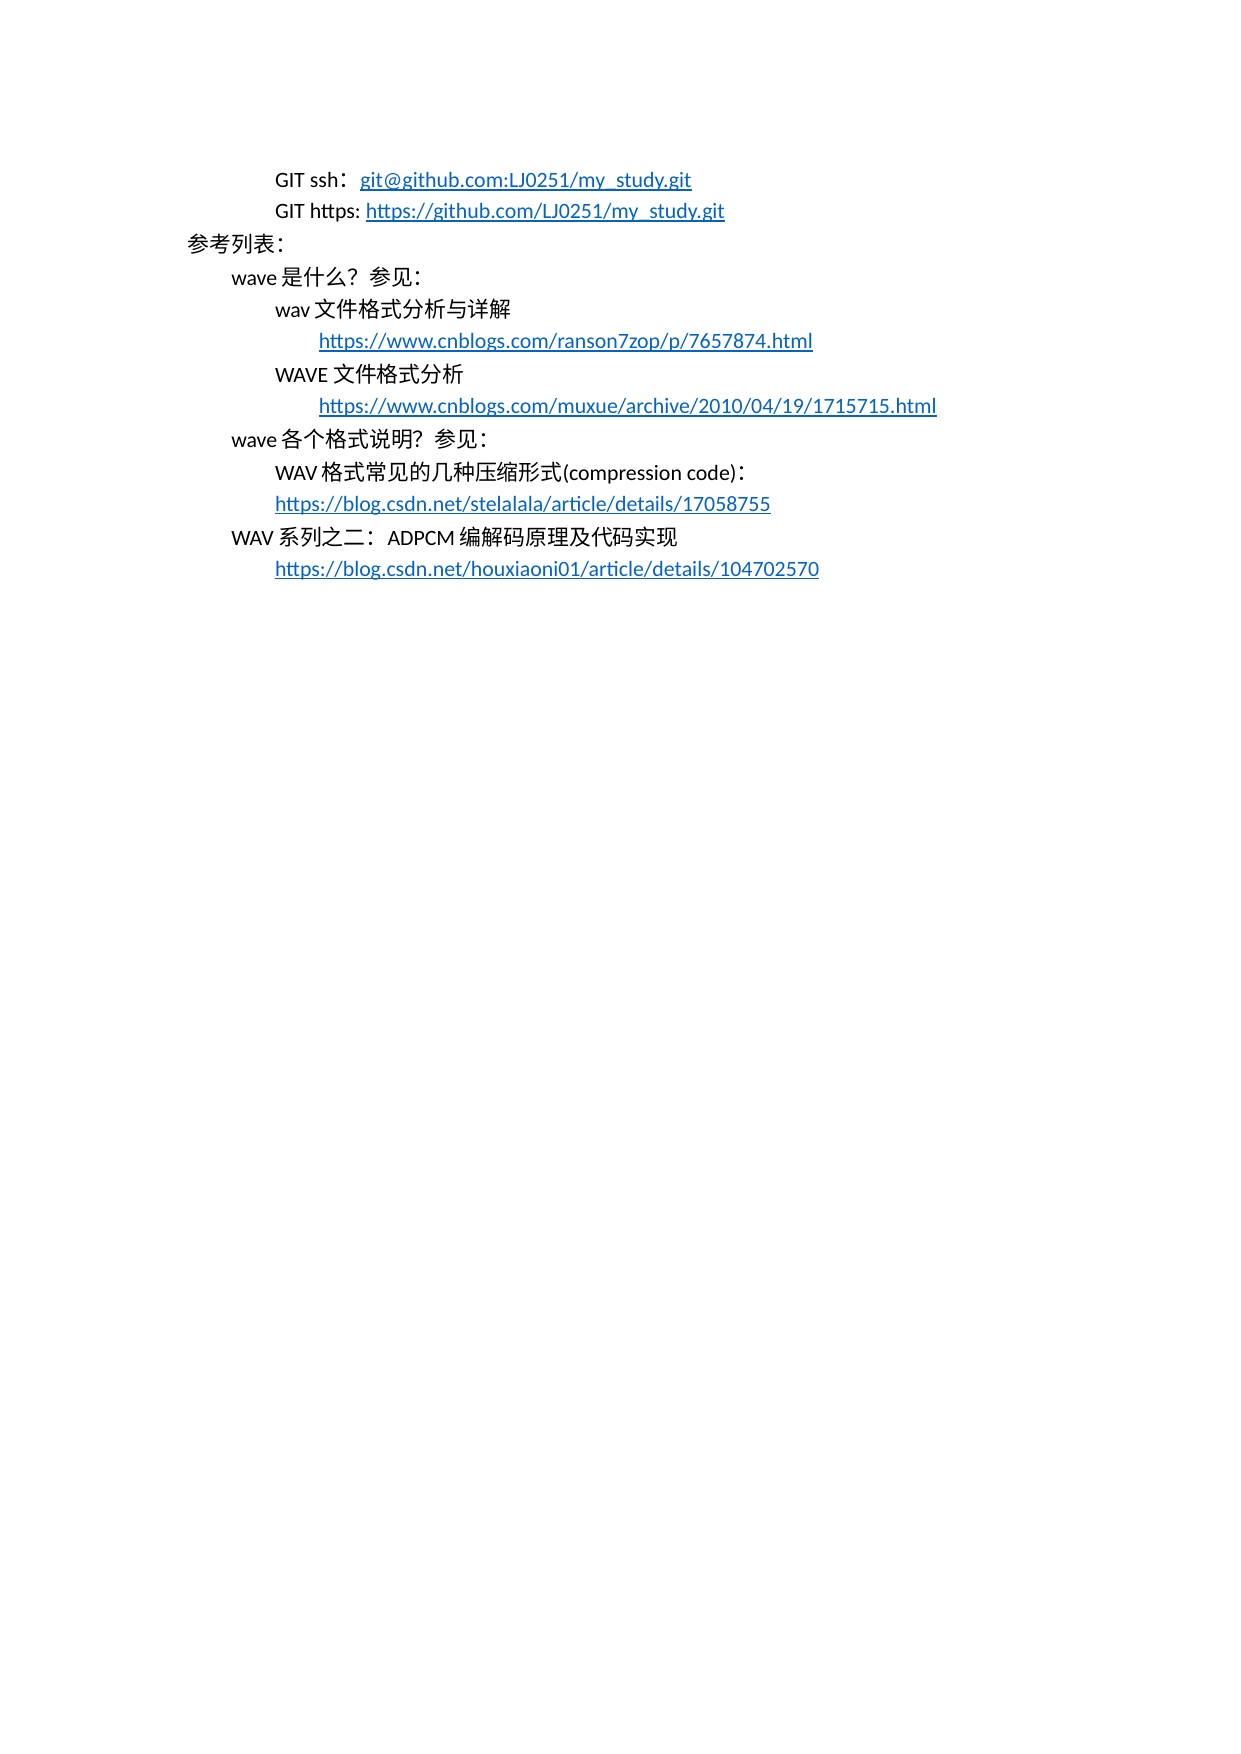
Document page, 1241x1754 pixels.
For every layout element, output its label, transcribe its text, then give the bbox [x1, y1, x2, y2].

text GIT ssh：git@github.com:LJ0251/my_study.git [187, 162, 1053, 194]
text wave各个格式说明？参见： [187, 422, 1053, 454]
text WAVE 文件格式分析 [187, 357, 1053, 389]
text WAV格式常见的几种压缩形式(compression code)： [231, 454, 1053, 487]
text wav文件格式分析与详解 [231, 292, 1053, 324]
text GIT https: https://github.com/LJ0251/my_study.git [187, 194, 1053, 227]
text https://blog.csdn.net/stelalala/article/details/17058755 [231, 487, 1053, 519]
text https://www.cnblogs.com/ranson7zop/p/7657874.html [187, 324, 1053, 357]
text https://blog.csdn.net/houxiaoni01/article/details/104702570 [231, 552, 1053, 584]
text wave是什么？参见： [187, 259, 1053, 292]
text https://www.cnblogs.com/muxue/archive/2010/04/19/1715715.html [187, 389, 1053, 422]
text WAV系列之二：ADPCM编解码原理及代码实现 [187, 519, 1053, 552]
text 参考列表： [187, 227, 1053, 259]
